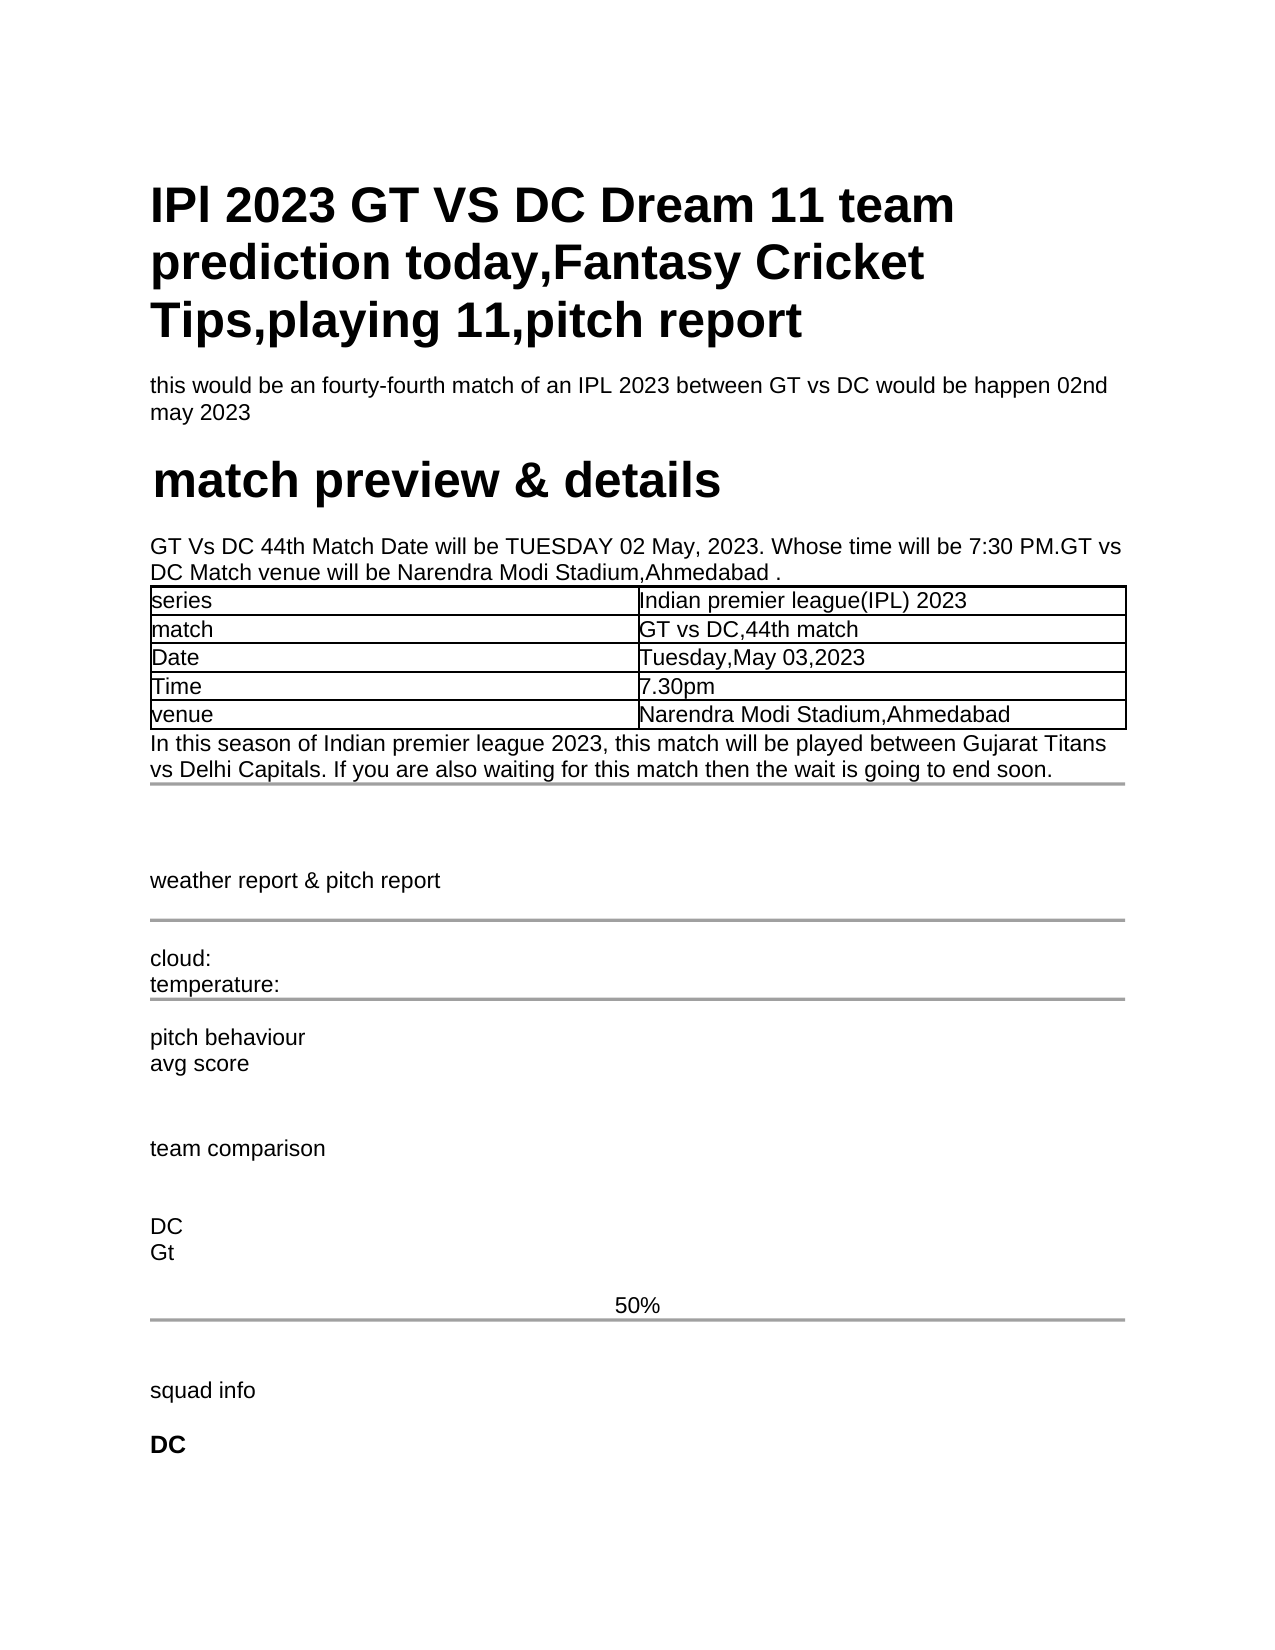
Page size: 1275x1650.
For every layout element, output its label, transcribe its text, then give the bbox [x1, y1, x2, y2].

text GT Vs DC 44th Match Date will be TUESDAY 02 May, 2023. Whose time will be 7:30 PM.GT vs DC Match venue will be Narendra Modi Stadium,Ahmedabad . [150, 533, 1125, 585]
text squad info [150, 1377, 1125, 1403]
text this would be an fourty-fourth match of an IPL 2023 between GT vs DC would be happen 02nd may 2023 [150, 372, 1125, 425]
table_cell Time [152, 673, 638, 699]
table_header Indian premier league(IPL) 2023 [640, 588, 1125, 614]
text DC [150, 1213, 1125, 1239]
table_cell match [152, 616, 638, 642]
subtitle IPl 2023 GT VS DC Dream 11 team prediction today,Fantasy Cricket Tips,playing 11,pitch report [150, 175, 1125, 347]
table_cell venue [152, 701, 638, 728]
text 50% [150, 1292, 1125, 1318]
table_cell Tuesday,May 03,2023 [640, 644, 1125, 671]
table_cell Narendra Modi Stadium,Ahmedabad [640, 701, 1125, 728]
text temperature: [150, 971, 1125, 997]
table_cell Date [152, 644, 638, 671]
text cloud: [150, 922, 1125, 971]
text pitch behaviour [150, 1001, 1125, 1050]
text weather report & pitch report [150, 867, 1125, 894]
table_cell GT vs DC,44th match [640, 616, 1125, 642]
subtitle DC [150, 1430, 1125, 1459]
subtitle match preview & details [150, 450, 1125, 508]
text Gt [150, 1239, 1125, 1266]
text team comparison [150, 1135, 1125, 1162]
text In this season of Indian premier league 2023, this match will be played between Gujarat Titans vs Delhi Capitals. If you are also waiting for this match then the wait is going to end soon. [150, 730, 1125, 782]
table_header series [152, 588, 638, 614]
text avg score [150, 1050, 1125, 1077]
table_cell 7.30pm [640, 673, 1125, 699]
